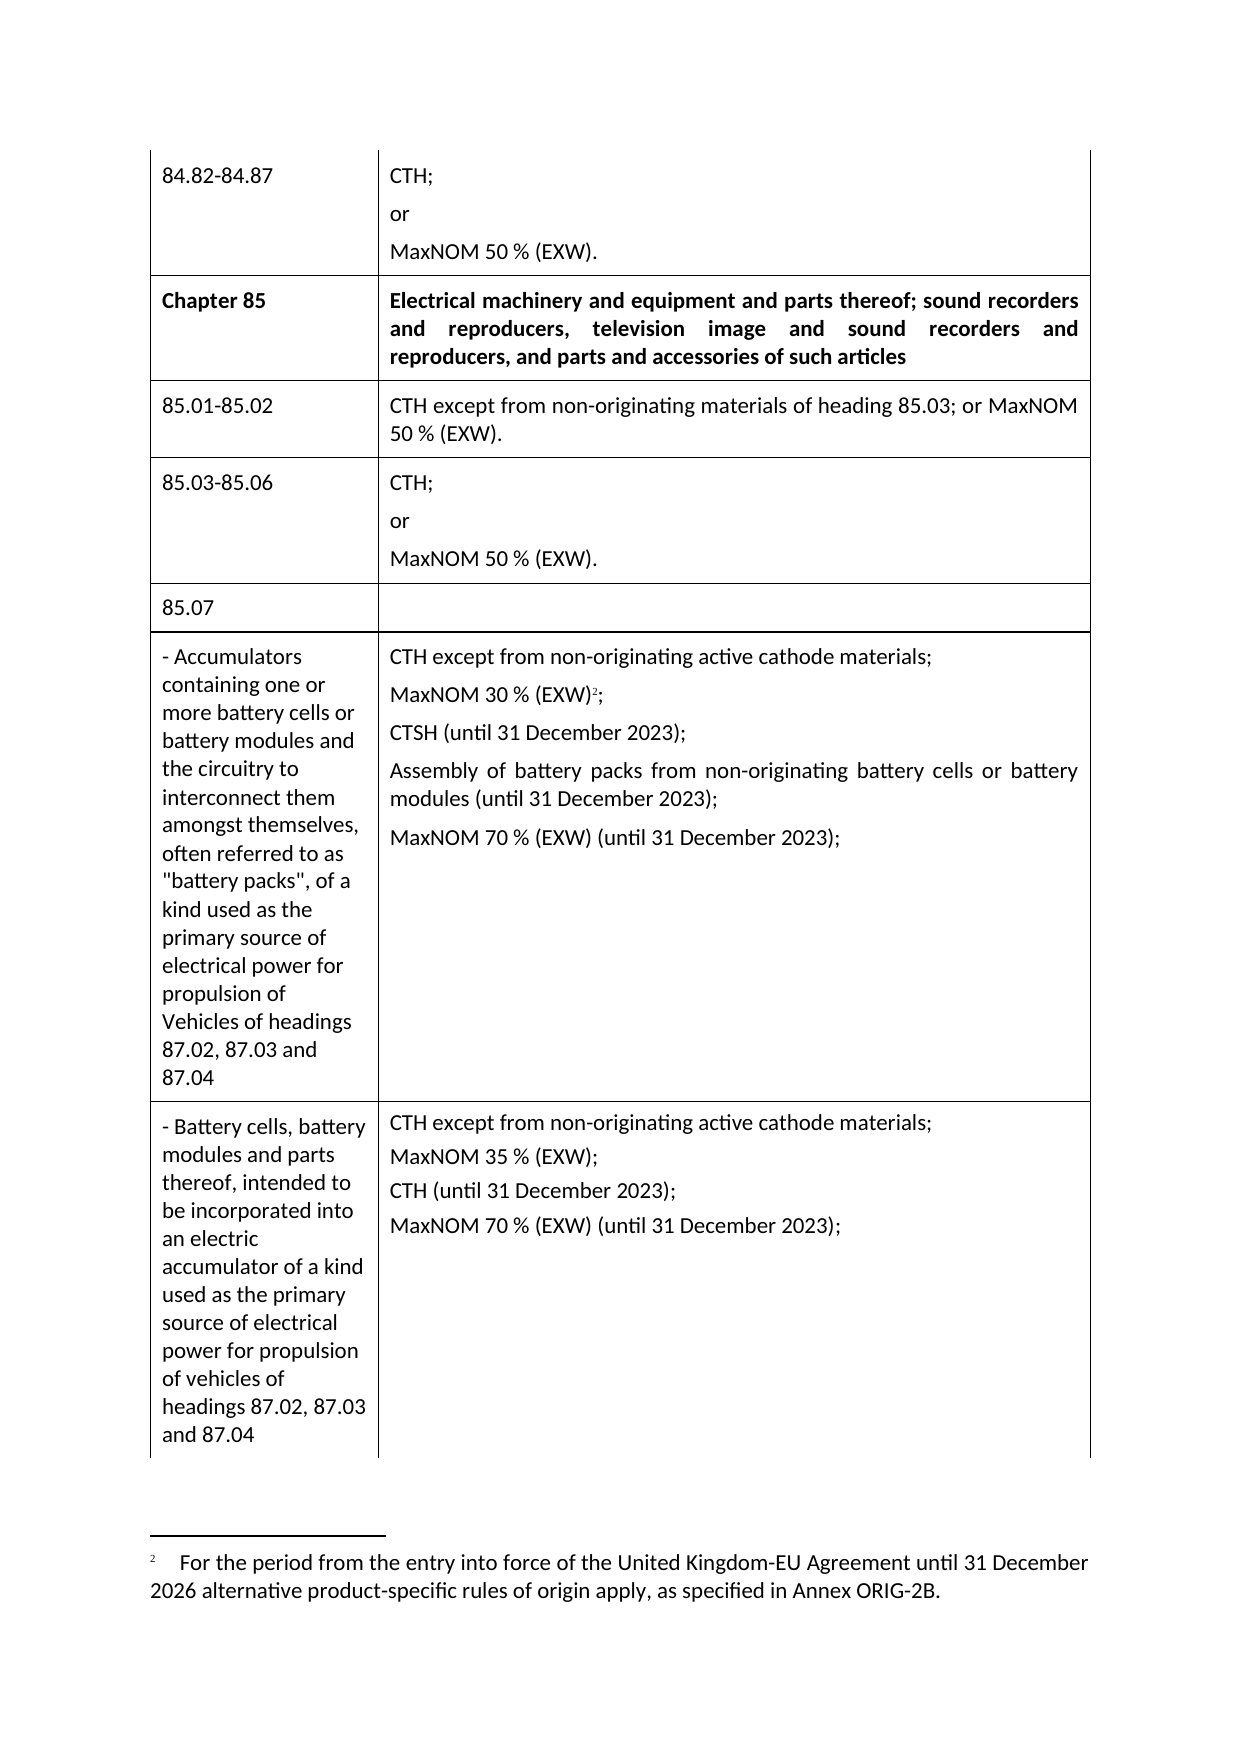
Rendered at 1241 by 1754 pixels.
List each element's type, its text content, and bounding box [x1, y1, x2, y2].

table_cell - Accumulators containing one or more battery cells or battery modules and the circuitry to interconnect them amongst themselves, often referred to as "battery packs", of a kind used as the primary source of electrical power for propulsion of Vehicles of headings 87.02, 87.03 and 87.04 [151, 633, 378, 1101]
table_cell - Battery cells, battery modules and parts thereof, intended to be incorporated into an electric accumulator of a kind used as the primary source of electrical power for propulsion of vehicles of headings 87.02, 87.03 and 87.04 [151, 1102, 378, 1458]
table_cell CTH except from non-originating materials of heading 85.03; or MaxNOM 50 % (EXW). [379, 381, 1090, 457]
table_cell Chapter 85 [151, 276, 378, 380]
table_cell CTH; or MaxNOM 50 % (EXW). [379, 458, 1090, 582]
table_cell CTH; or MaxNOM 50 % (EXW). [379, 150, 1090, 275]
table_cell [379, 584, 1090, 631]
table_cell CTH except from non-originating active cathode materials; MaxNOM 30 % (EXW); CTSH (until 31 December 2023); Assembly of battery packs from non-originating battery cells or battery modules (until 31 December 2023); MaxNOM 70 % (EXW) (until 31 December 2023); [379, 633, 1090, 1101]
table_cell 85.01-85.02 [151, 381, 378, 457]
table_cell 85.03-85.06 [151, 458, 378, 582]
table_cell CTH except from non-originating active cathode materials; MaxNOM 35 % (EXW); CTH (until 31 December 2023); MaxNOM 70 % (EXW) (until 31 December 2023); [379, 1102, 1090, 1458]
table_cell 84.82-84.87 [151, 150, 378, 275]
table_cell 85.07 [151, 584, 378, 631]
